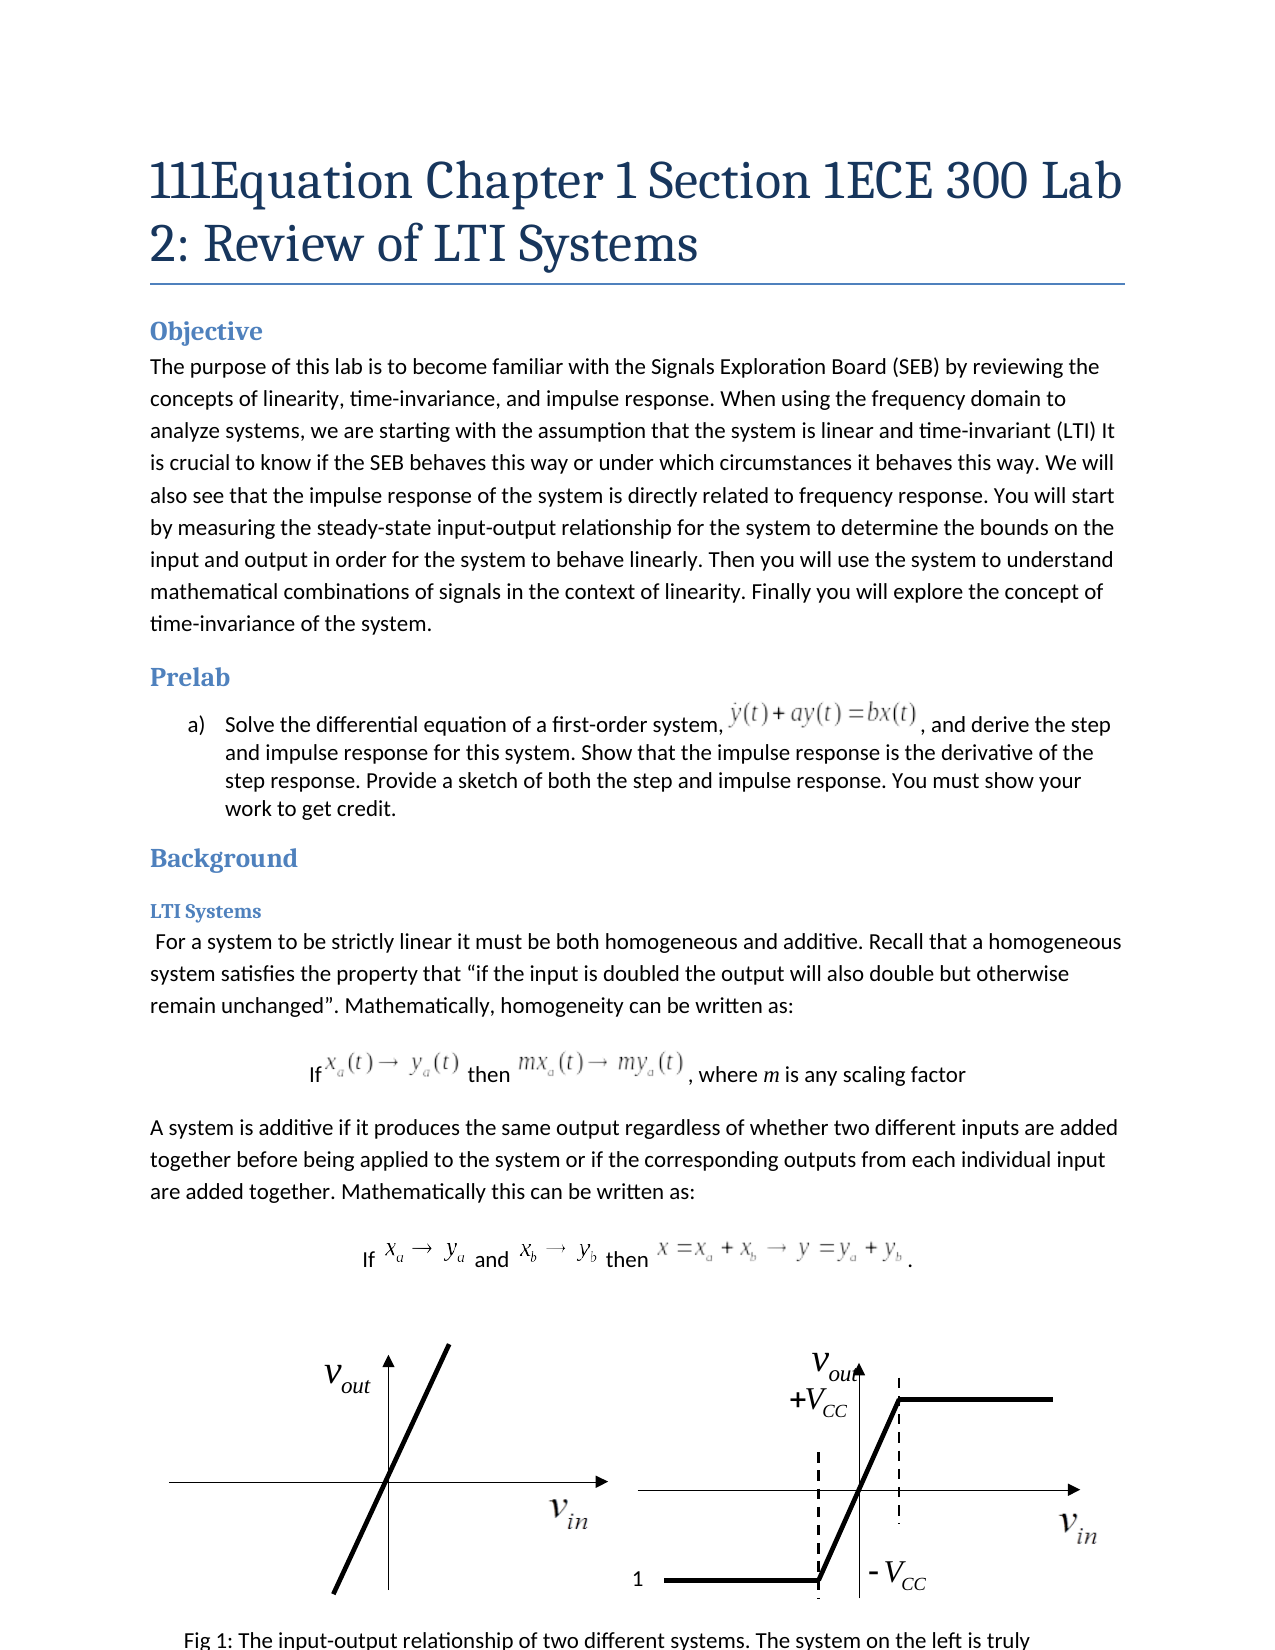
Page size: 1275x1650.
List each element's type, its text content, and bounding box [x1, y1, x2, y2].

text If then , where m is any scaling factor [150, 1045, 1125, 1088]
picture [1053, 1489, 1103, 1554]
list Solve the differential equation of a first-order system,, and derive the step and impulse response for this system. Show that the impulse response is the derivative of the step response. Provide a sketch of both the step and impulse response. You must show your work to get credit. [187, 698, 1125, 822]
subtitle Prelab [150, 662, 1125, 694]
picture [543, 1475, 594, 1539]
text The purpose of this lab is to become familiar with the Signals Exploration Board (SEB) by reviewing the concepts of linearity, time-invariance, and impulse response. When using the frequency domain to analyze systems, we are starting with the assumption that the system is linear and time-invariant (LTI) It is crucial to know if the SEB behaves this way or under which circumstances it behaves this way. We will also see that the impulse response of the system is directly related to frequency response. You will start by measuring the steady-state input-output relationship for the system to determine the bounds on the input and output in order for the system to behave linearly. Then you will use the system to understand mathematical combinations of signals in the context of linearity. Finally you will explore the concept of time-invariance of the system. [150, 352, 1125, 637]
subtitle Objective [150, 316, 1125, 347]
text A system is additive if it produces the same output regardless of whether two different inputs are added together before being applied to the system or if the corresponding outputs from each individual input are added together. Mathematically this can be written as: [150, 1113, 1125, 1205]
subtitle LTI Systems [150, 900, 1125, 924]
title ECE 300 Lab 2: Review of LTI Systems [150, 150, 1125, 283]
text If and then . [150, 1230, 1125, 1273]
subtitle Background [150, 843, 1125, 874]
text For a system to be strictly linear it must be both homogeneous and additive. Recall that a homogeneous system satisfies the property that “if the input is doubled the output will also double but otherwise remain unchanged”. Mathematically, homogeneity can be written as: [150, 927, 1125, 1020]
